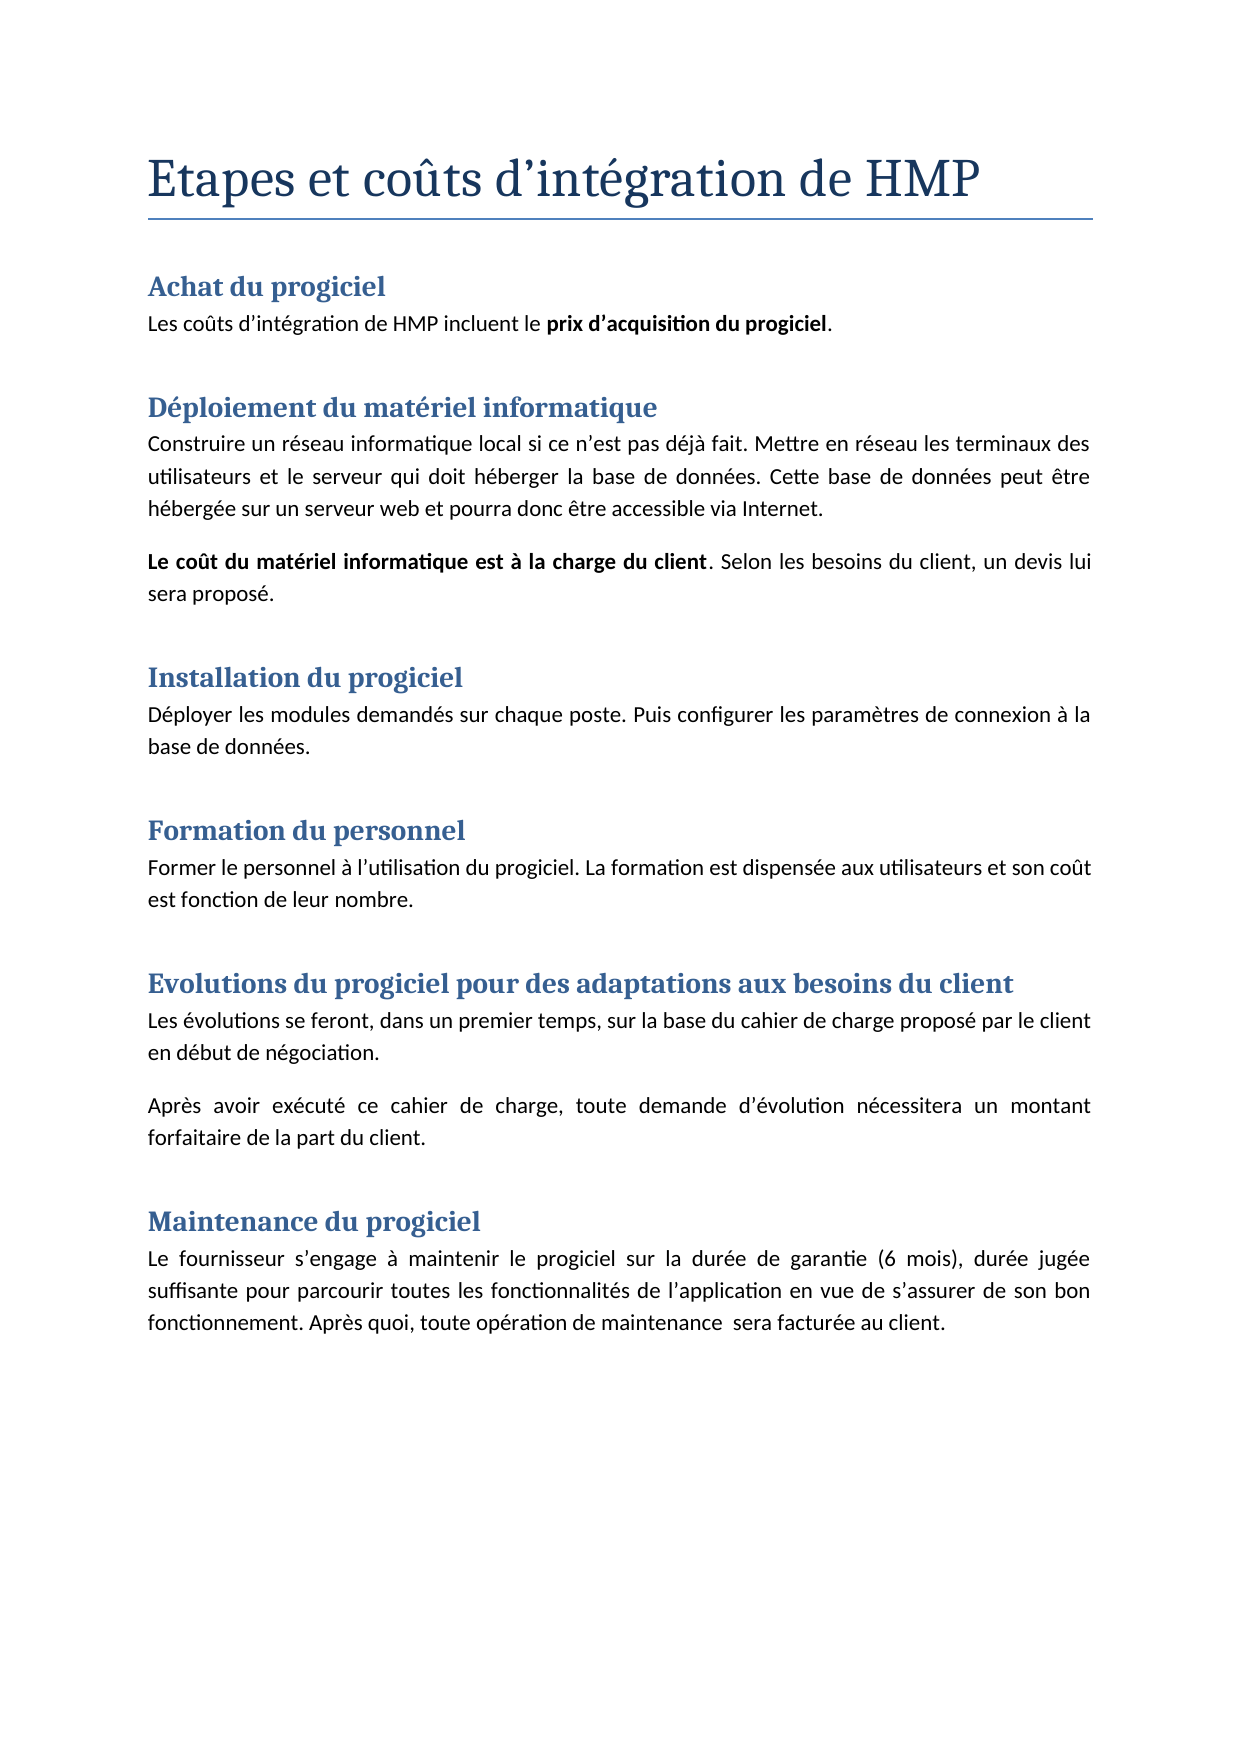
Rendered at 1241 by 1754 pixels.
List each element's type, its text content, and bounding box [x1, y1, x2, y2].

text Les évolutions se feront, dans un premier temps, sur la base du cahier de charge proposé par le client en début de négociation. [148, 1006, 1093, 1066]
subtitle Formation du personnel [148, 814, 1093, 848]
subtitle Maintenance du progiciel [148, 1205, 1093, 1239]
subtitle Evolutions du progiciel pour des adaptations aux besoins du client [148, 967, 1093, 1001]
text Former le personnel à l’utilisation du progiciel. La formation est dispensée aux utilisateurs et son coût est fonction de leur nombre. [148, 853, 1093, 913]
subtitle Achat du progiciel [148, 270, 1093, 304]
text Le coût du matériel informatique est à la charge du client. Selon les besoins du client, un devis lui sera proposé. [148, 547, 1093, 607]
text Après avoir exécuté ce cahier de charge, toute demande d’évolution nécessitera un montant forfaitaire de la part du client. [148, 1091, 1093, 1151]
text Le fournisseur s’engage à maintenir le progiciel sur la durée de garantie (6 mois), durée jugée suffisante pour parcourir toutes les fonctionnalités de l’application en vue de s’assurer de son bon fonctionnement. Après quoi, toute opération de maintenance sera facturée au client. [148, 1244, 1093, 1336]
subtitle Déploiement du matériel informatique [148, 391, 1093, 424]
subtitle Installation du progiciel [148, 661, 1093, 695]
text Déployer les modules demandés sur chaque poste. Puis configurer les paramètres de connexion à la base de données. [148, 700, 1093, 760]
title Etapes et coûts d’intégration de HMP [148, 148, 1093, 218]
text Les coûts d’intégration de HMP incluent le prix d’acquisition du progiciel. [148, 309, 1093, 337]
text Construire un réseau informatique local si ce n’est pas déjà fait. Mettre en réseau les terminaux des utilisateurs et le serveur qui doit héberger la base de données. Cette base de données peut être hébergée sur un serveur web et pourra donc être accessible via Internet. [148, 429, 1093, 522]
